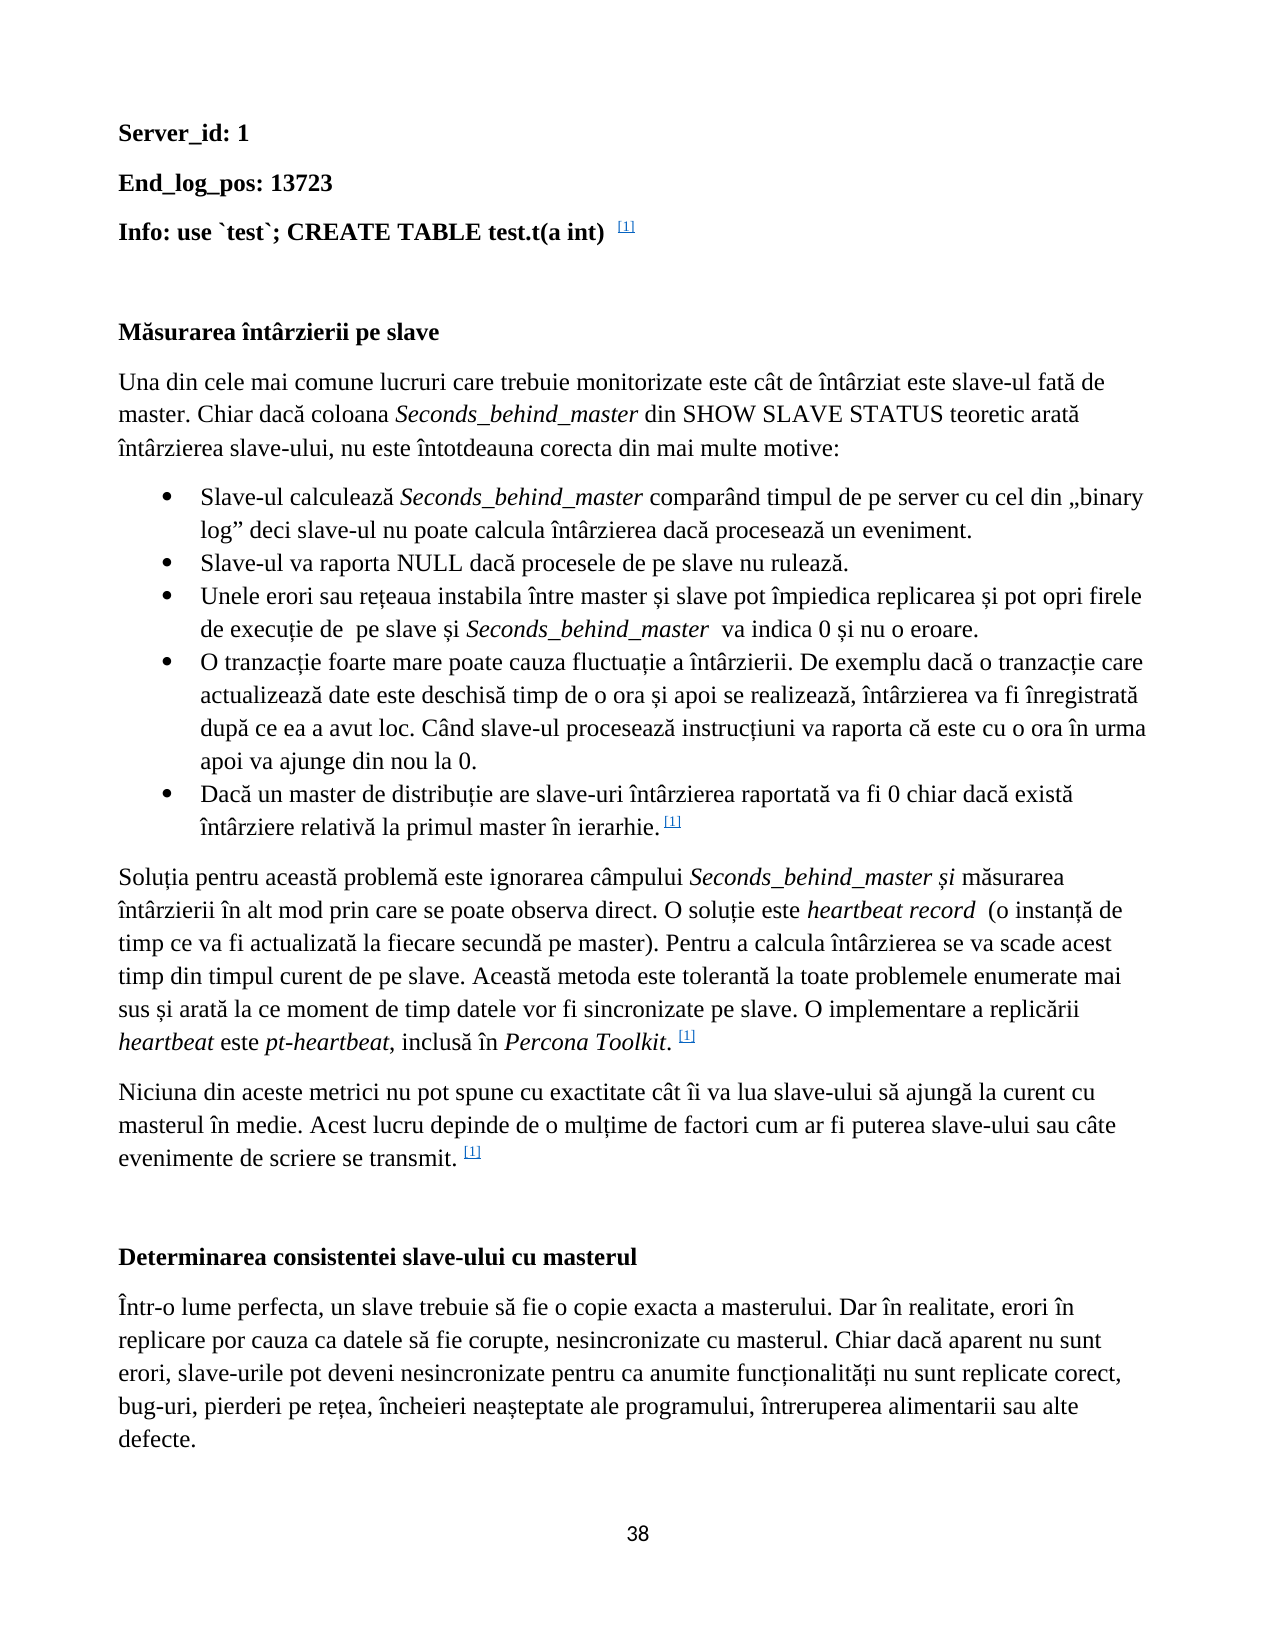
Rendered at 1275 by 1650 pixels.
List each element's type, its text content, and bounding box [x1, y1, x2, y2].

list O tranzacție foarte mare poate cauza fluctuație a întârzierii. De exemplu dacă o tranzacție care actualizează date este deschisă timp de o ora și apoi se realizează, întârzierea va fi înregistrată după ce ea a avut loc. Când slave-ul procesează instrucțiuni va raporta că este cu o ora în urma apoi va ajunge din nou la 0. [163, 647, 1157, 775]
text Soluția pentru această problemă este ignorarea câmpului Seconds_behind_master și măsurarea întârzierii în alt mod prin care se poate observa direct. O soluție este heartbeat record (o instanță de timp ce va fi actualizată la fiecare secundă pe master). Pentru a calcula întârzierea se va scade acest timp din timpul curent de pe slave. Această metoda este tolerantă la toate problemele enumerate mai sus și arată la ce moment de timp datele vor fi sincronizate pe slave. O implementare a replicării heartbeat este pt-heartbeat, inclusă în Percona Toolkit. [1] [118, 862, 1157, 1056]
text Una din cele mai comune lucruri care trebuie monitorizate este cât de întârziat este slave-ul fată de master. Chiar dacă coloana Seconds_behind_master din SHOW SLAVE STATUS teoretic arată întârzierea slave-ului, nu este întotdeauna corecta din mai multe motive: [118, 367, 1157, 461]
list Unele erori sau rețeaua instabila între master și slave pot împiedica replicarea și pot opri firele de execuție de pe slave și Seconds_behind_master va indica 0 și nu o eroare. [163, 581, 1157, 643]
list Dacă un master de distribuție are slave-uri întârzierea raportată va fi 0 chiar dacă există întârziere relativă la primul master în ierarhie. [1] [163, 779, 1157, 841]
list Slave-ul calculează Seconds_behind_master comparând timpul de pe server cu cel din „binary log” deci slave-ul nu poate calcula întârzierea dacă procesează un eveniment. [163, 482, 1157, 544]
text Info: use `test`; CREATE TABLE test.t(a int) [1] [118, 217, 1157, 246]
list Slave-ul va raporta NULL dacă procesele de pe slave nu rulează. [163, 548, 1157, 577]
text Server_id: 1 [118, 118, 1157, 147]
text Într-o lume perfecta, un slave trebuie să fie o copie exacta a masterului. Dar în realitate, erori în replicare por cauza ca datele să fie corupte, nesincronizate cu masterul. Chiar dacă aparent nu sunt erori, slave-urile pot deveni nesincronizate pentru ca anumite funcționalități nu sunt replicate corect, bug-uri, pierderi pe rețea, încheieri neașteptate ale programului, întreruperea alimentarii sau alte defecte. [118, 1292, 1157, 1453]
text End_log_pos: 13723 [118, 168, 1157, 197]
text Determinarea consistentei slave-ului cu masterul [118, 1242, 1157, 1271]
text Măsurarea întârzierii pe slave [118, 317, 1157, 346]
text Niciuna din aceste metrici nu pot spune cu exactitate cât îi va lua slave-ului să ajungă la curent cu masterul în medie. Acest lucru depinde de o mulțime de factori cum ar fi puterea slave-ului sau câte evenimente de scriere se transmit. [1] [118, 1077, 1157, 1172]
